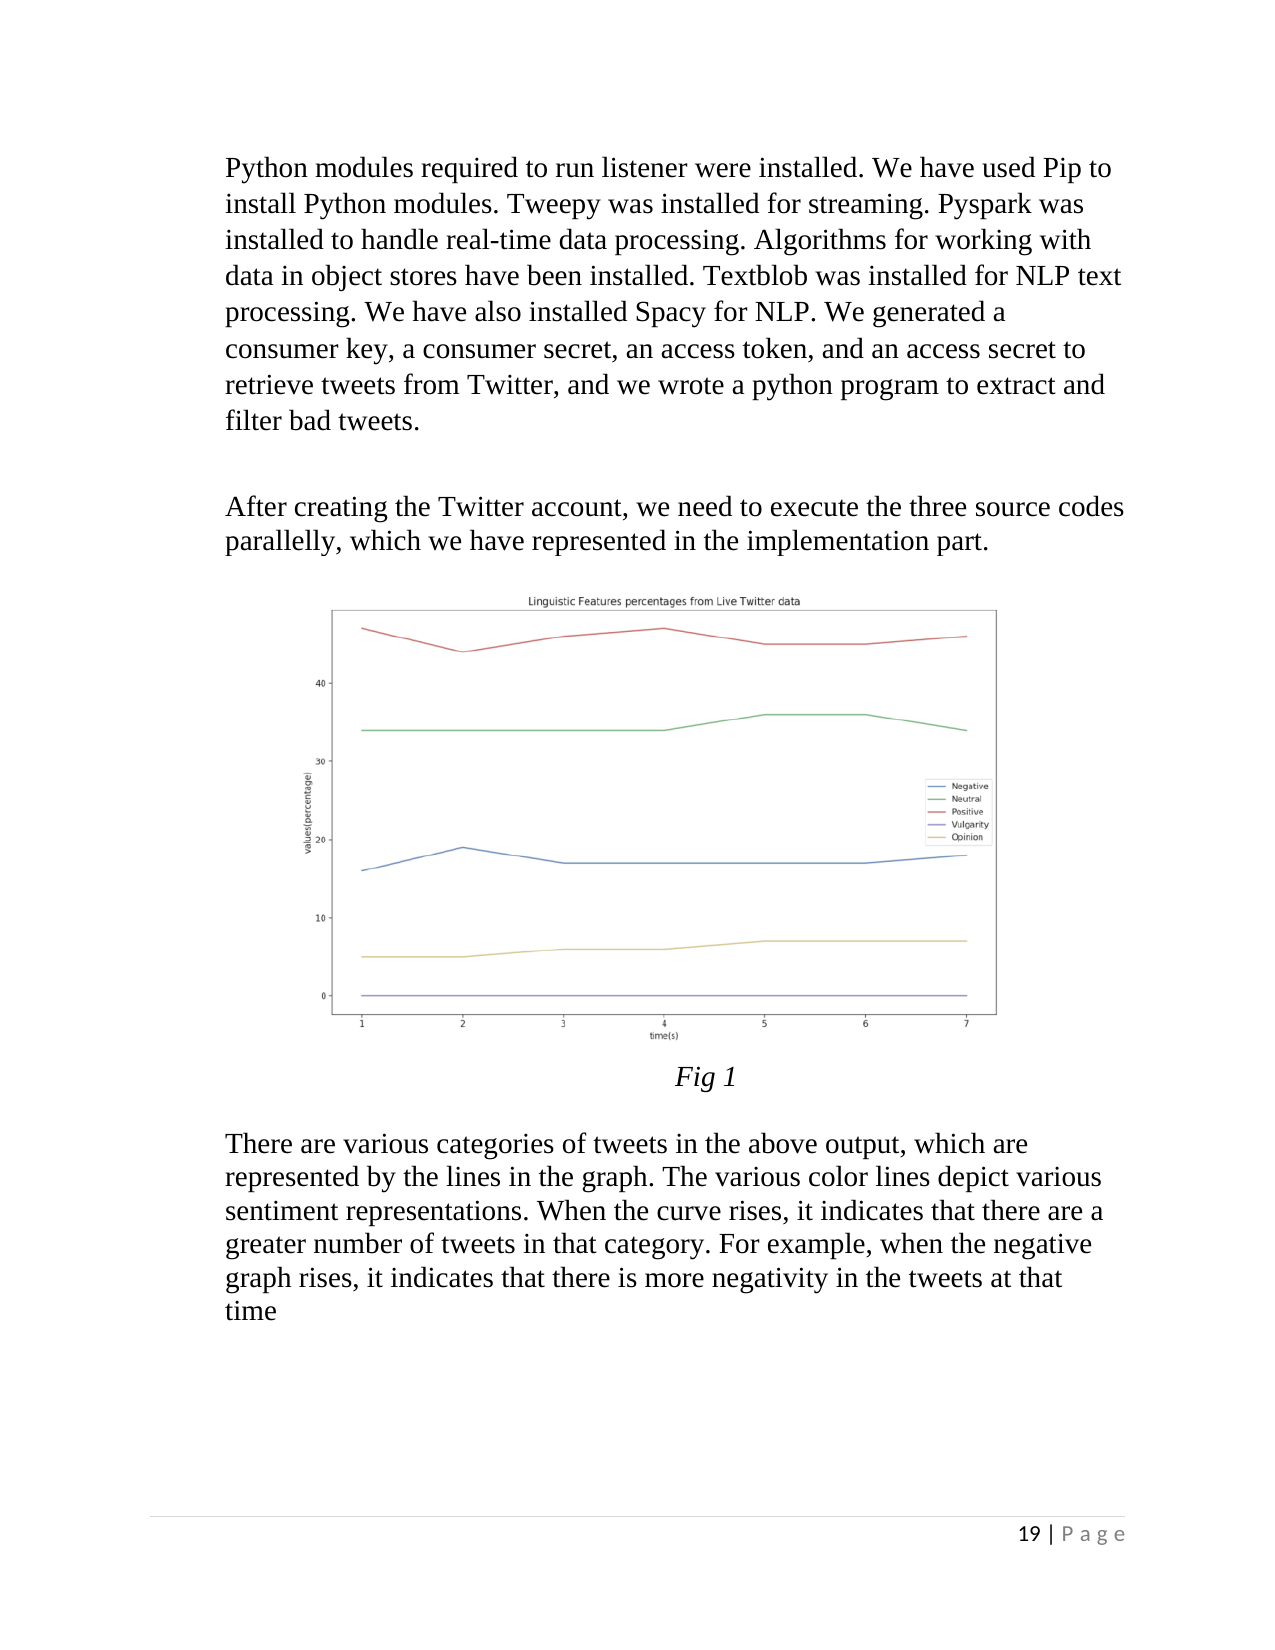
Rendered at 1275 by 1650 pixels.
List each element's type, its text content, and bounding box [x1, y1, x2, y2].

text After creating the Twitter account, we need to execute the three source codes parallelly, which we have represented in the implementation part. [225, 489, 1125, 556]
picture [225, 556, 1123, 1059]
text Python modules required to run listener were installed. We have used Pip to install Python modules. Tweepy was installed for streaming. Pyspark was installed to handle real-time data processing. Algorithms for working with data in object stores have been installed. Textblob was installed for NLP text processing. We have also installed Spacy for NLP. We generated a consumer key, a consumer secret, an access token, and an access secret to retrieve tweets from Twitter, and we wrote a python program to extract and filter bad tweets. [225, 150, 1125, 437]
text There are various categories of tweets in the above output, which are represented by the lines in the graph. The various color lines depict various sentiment representations. When the curve rises, it indicates that there are a greater number of tweets in that category. For example, when the negative graph rises, it indicates that there is more negativity in the tweets at that [225, 1126, 1125, 1293]
text time [225, 1293, 1125, 1327]
text Fig 1 [225, 1059, 1125, 1092]
